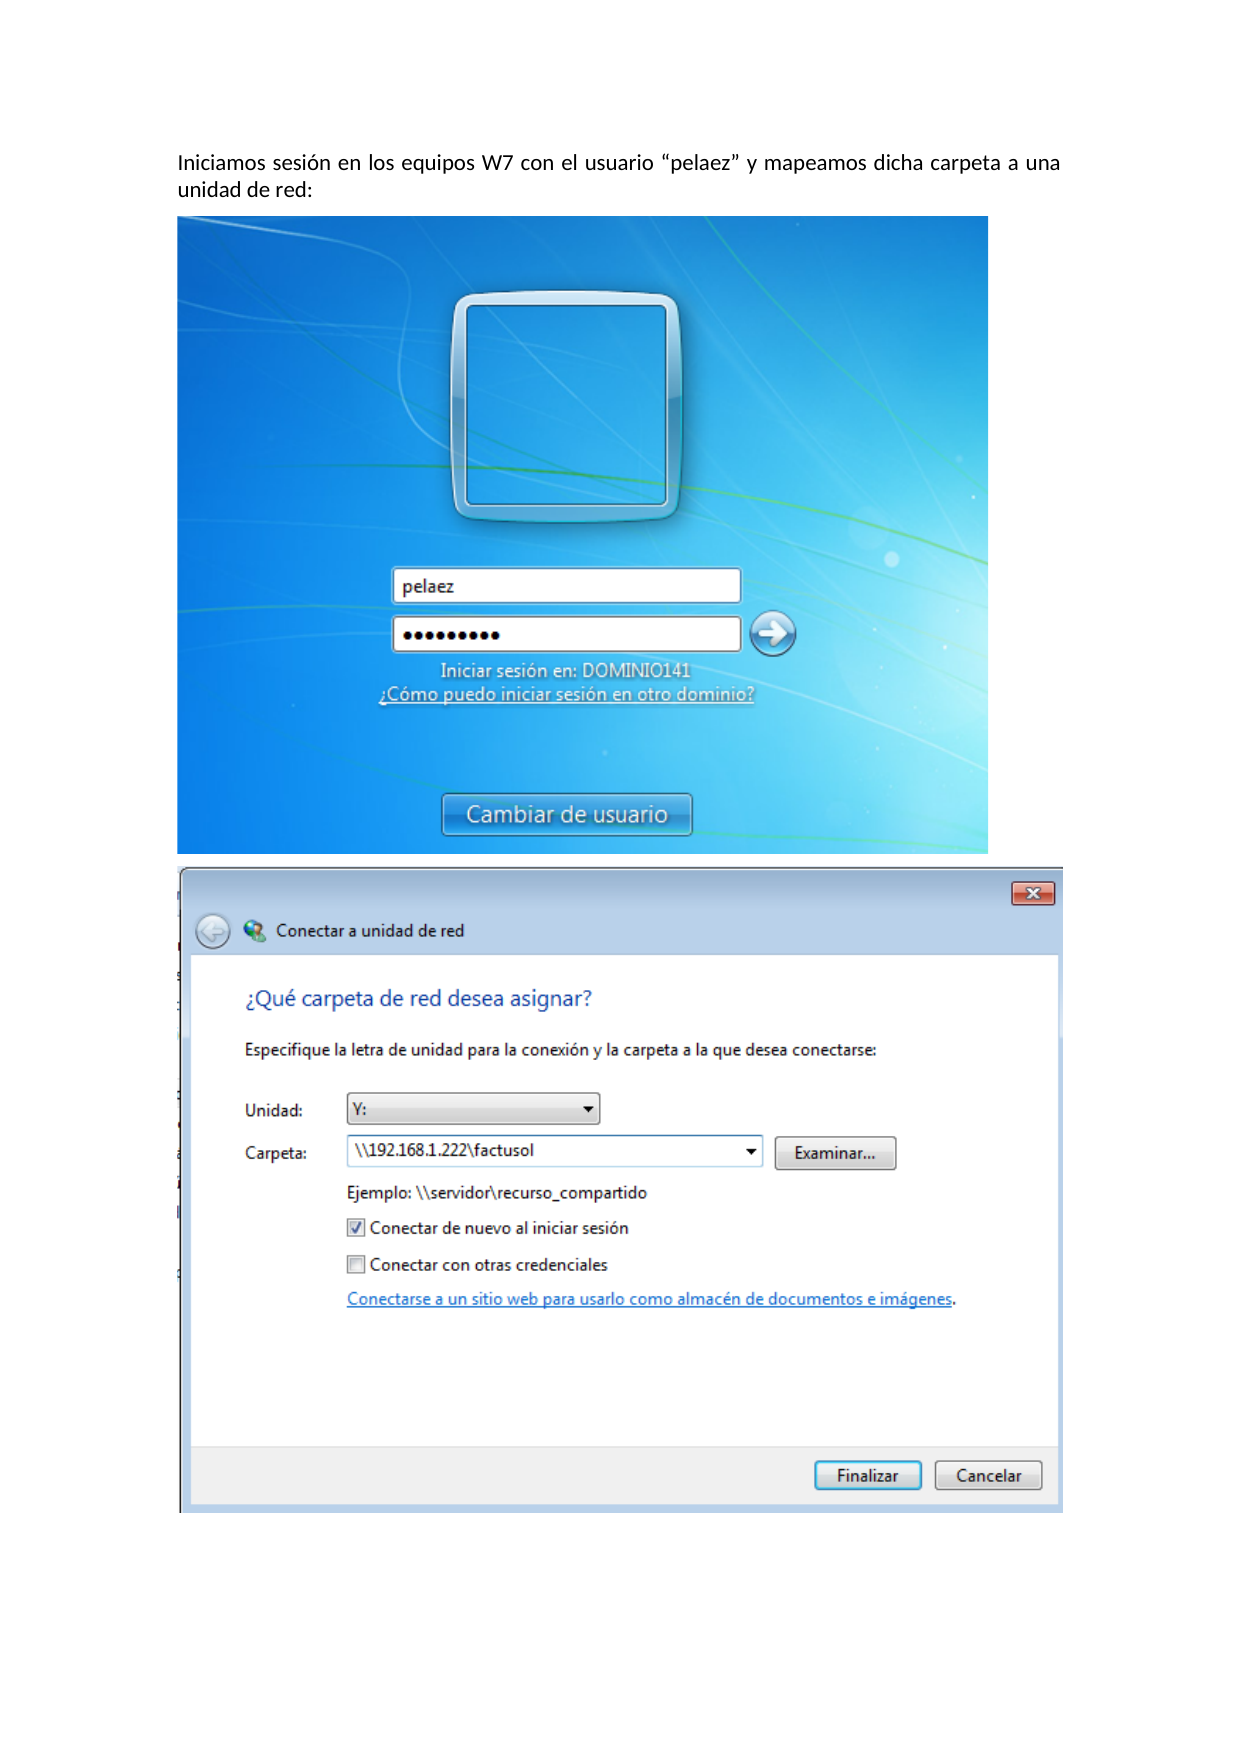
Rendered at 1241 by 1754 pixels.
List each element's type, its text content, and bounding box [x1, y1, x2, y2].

text Iniciamos sesión en los equipos W7 con el usuario “pelaez” y mapeamos dicha carpeta a una unidad de red: [177, 148, 1063, 204]
picture [177, 216, 989, 854]
picture [177, 866, 1063, 1513]
